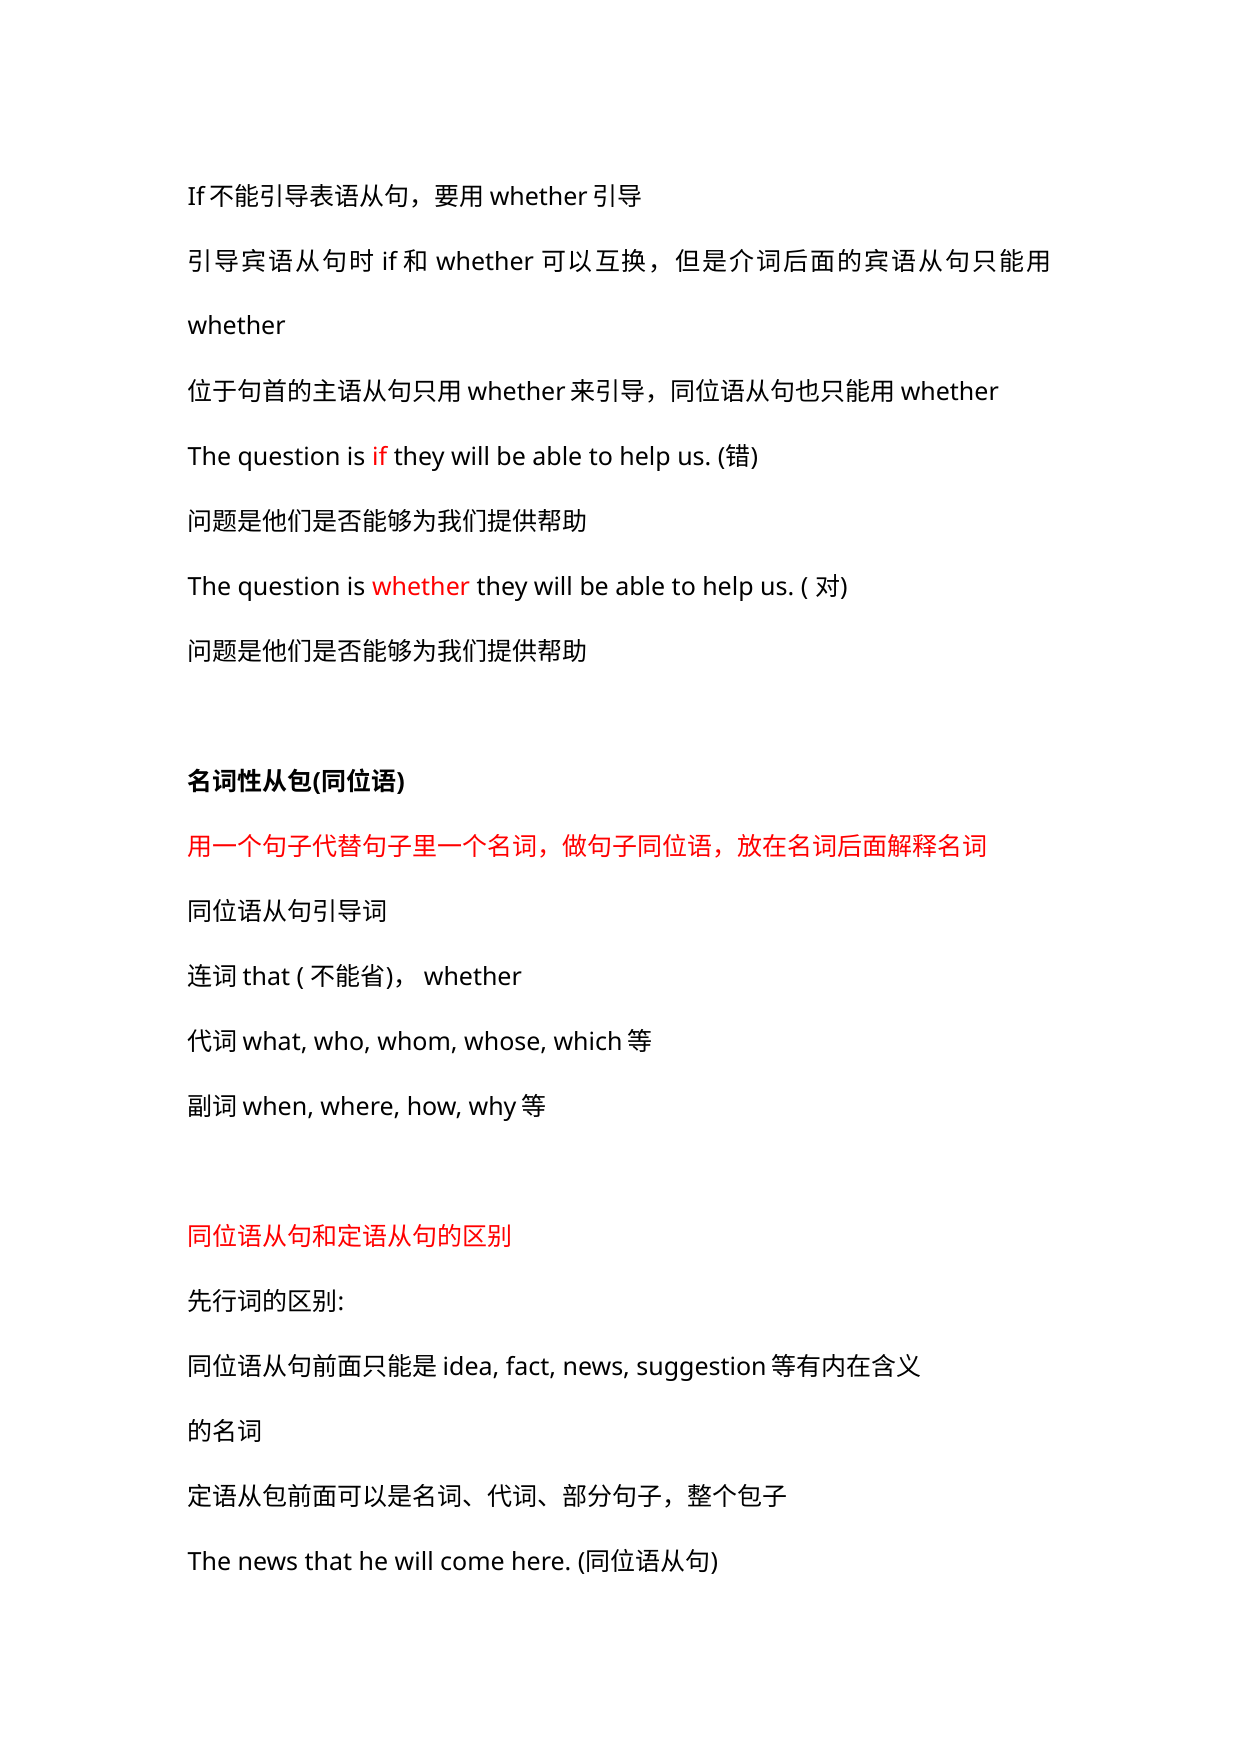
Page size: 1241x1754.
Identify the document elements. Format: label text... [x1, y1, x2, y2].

list 同位语从句引导词 [187, 877, 1053, 942]
list 定语从包前面可以是名词、代词、部分句子，整个包子 [187, 1462, 1053, 1527]
list 引导宾语从句时if和whether可以互换，但是介词后面的宾语从句只能用whether [187, 227, 1053, 357]
list 同位语从句前面只能是idea, fact, news, suggestion等有内在含义 [187, 1332, 1053, 1397]
list The news that he will come here. (同位语从句) [187, 1527, 1053, 1592]
list 位于句首的主语从句只用whether来引导，同位语从句也只能用whether [187, 357, 1053, 422]
list 的名词 [187, 1397, 1053, 1462]
list 问题是他们是否能够为我们提供帮助 [187, 487, 1053, 552]
list The question is whether they will be able to help us. ( 对) [187, 552, 1053, 617]
list 名词性从包(同位语) [187, 747, 1053, 812]
list 代词what, who, whom, whose, which等 [187, 1007, 1053, 1072]
list 副词when, where, how, why等 [187, 1072, 1053, 1137]
list 问题是他们是否能够为我们提供帮助 [187, 617, 1053, 682]
list 用一个句子代替句子里一个名词，做句子同位语，放在名词后面解释名词 [187, 812, 1053, 877]
list 同位语从句和定语从句的区别 [187, 1202, 1053, 1267]
list 连词that ( 不能省)， whether [187, 942, 1053, 1007]
list 先行词的区别: [187, 1267, 1053, 1332]
list If不能引导表语从句，要用whether引导 [187, 162, 1053, 227]
list The question is if they will be able to help us. (错) [187, 422, 1053, 487]
